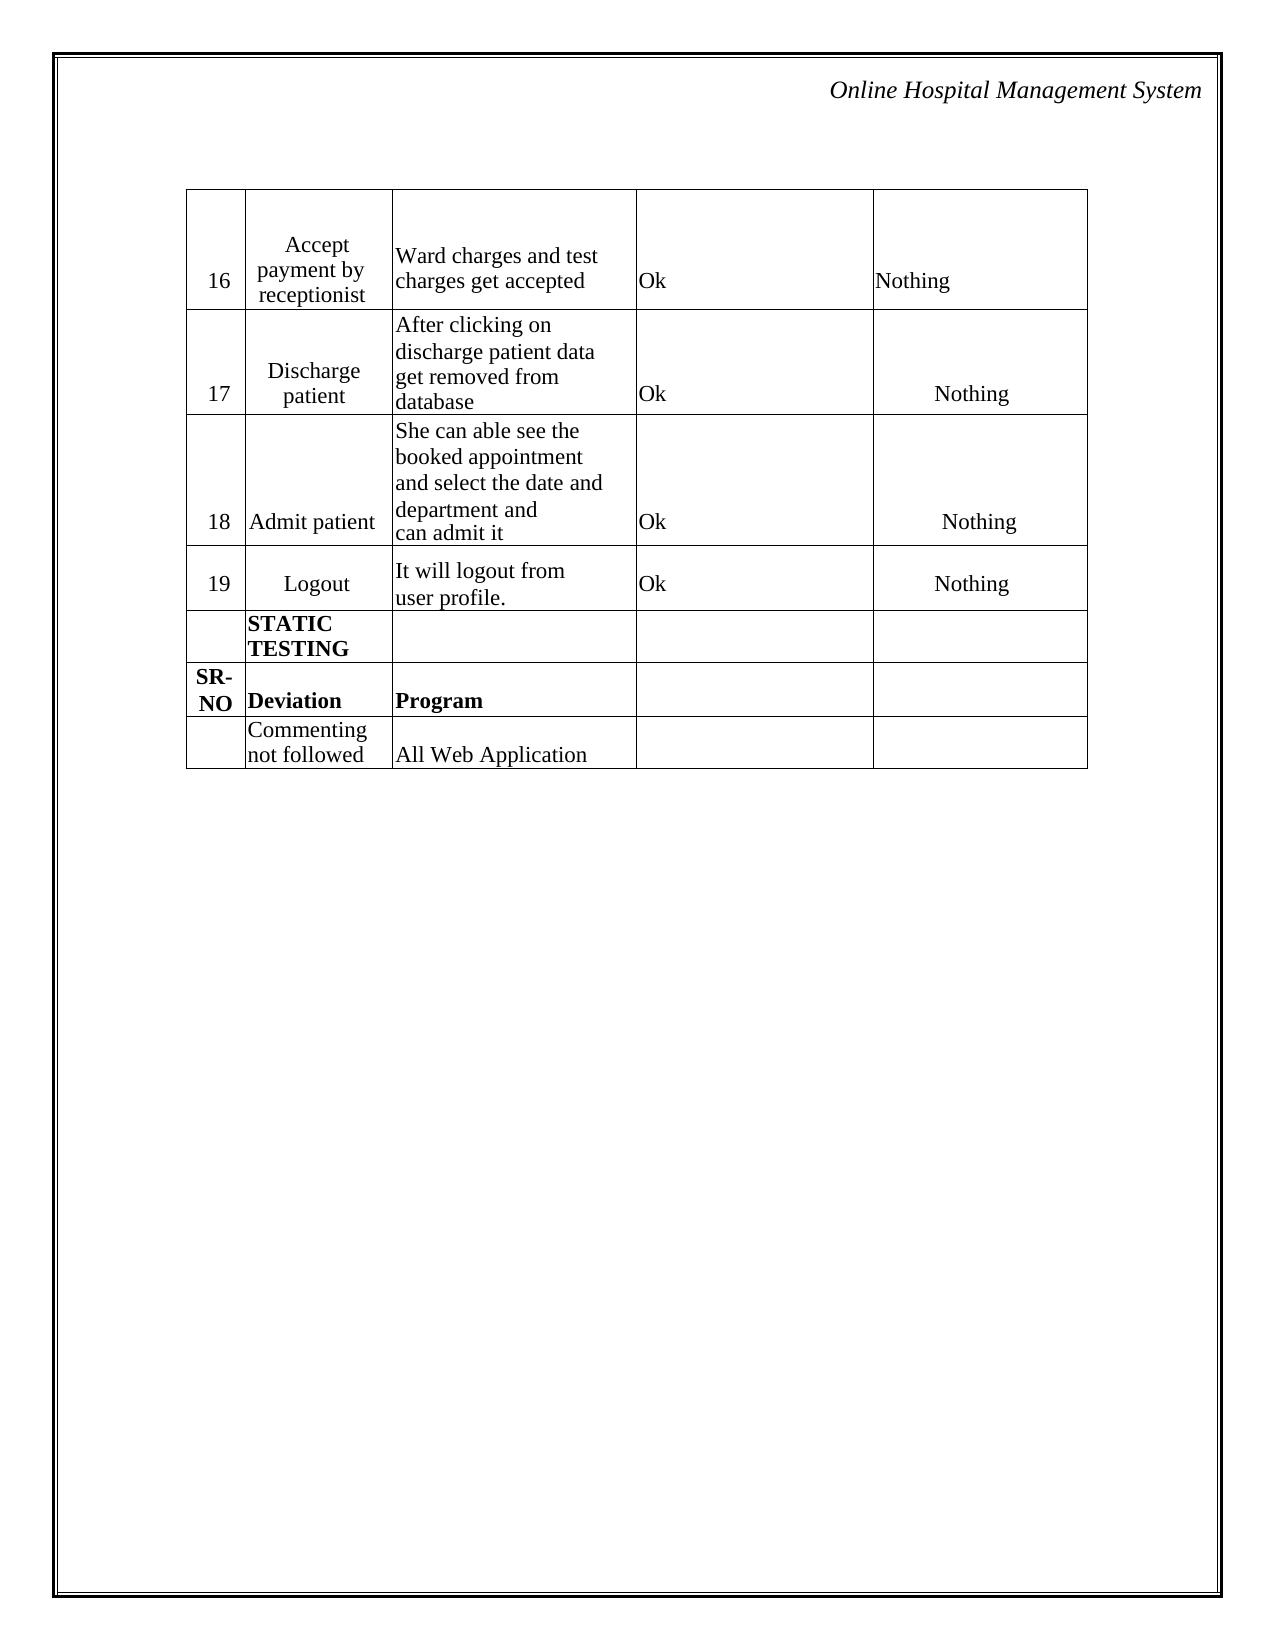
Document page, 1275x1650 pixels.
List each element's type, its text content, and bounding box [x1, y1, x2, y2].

table_cell STATIC TESTING [246, 611, 392, 662]
table_cell 19 [187, 546, 245, 610]
table_cell [874, 717, 1087, 768]
table_cell Nothing [874, 415, 1087, 545]
table_cell Logout [246, 546, 392, 610]
table_cell All Web Application [393, 717, 636, 768]
table_cell Commenting not followed [246, 717, 392, 768]
table_cell Nothing [874, 546, 1087, 610]
table_header Nothing [874, 190, 1087, 309]
table_cell SR- NO [187, 663, 245, 716]
table_cell [187, 717, 245, 768]
table_cell [637, 717, 873, 768]
table_header Ok [637, 190, 873, 309]
table_cell Deviation [246, 663, 392, 716]
table_cell Nothing [874, 310, 1087, 414]
table_cell [393, 611, 636, 662]
table_cell [874, 611, 1087, 662]
table_cell Ok [637, 546, 873, 610]
table_cell 18 [187, 415, 245, 545]
table_cell She can able see the booked appointment and select the date and department and can admit it [393, 415, 636, 545]
table_cell Ok [637, 310, 873, 414]
table_header 16 [187, 190, 245, 309]
table_cell After clicking on discharge patient data get removed from database [393, 310, 636, 414]
table_cell Admit patient [246, 415, 392, 545]
table_cell Program [393, 663, 636, 716]
table_cell [637, 611, 873, 662]
table_cell Discharge patient [246, 310, 392, 414]
table_cell [874, 663, 1087, 716]
table_cell Ok [637, 415, 873, 545]
table_cell [637, 663, 873, 716]
table_cell [187, 611, 245, 662]
table_cell It will logout from user profile. [393, 546, 636, 610]
table_cell 17 [187, 310, 245, 414]
table_header Accept payment by receptionist [246, 190, 392, 309]
table_header Ward charges and test charges get accepted [393, 190, 636, 309]
